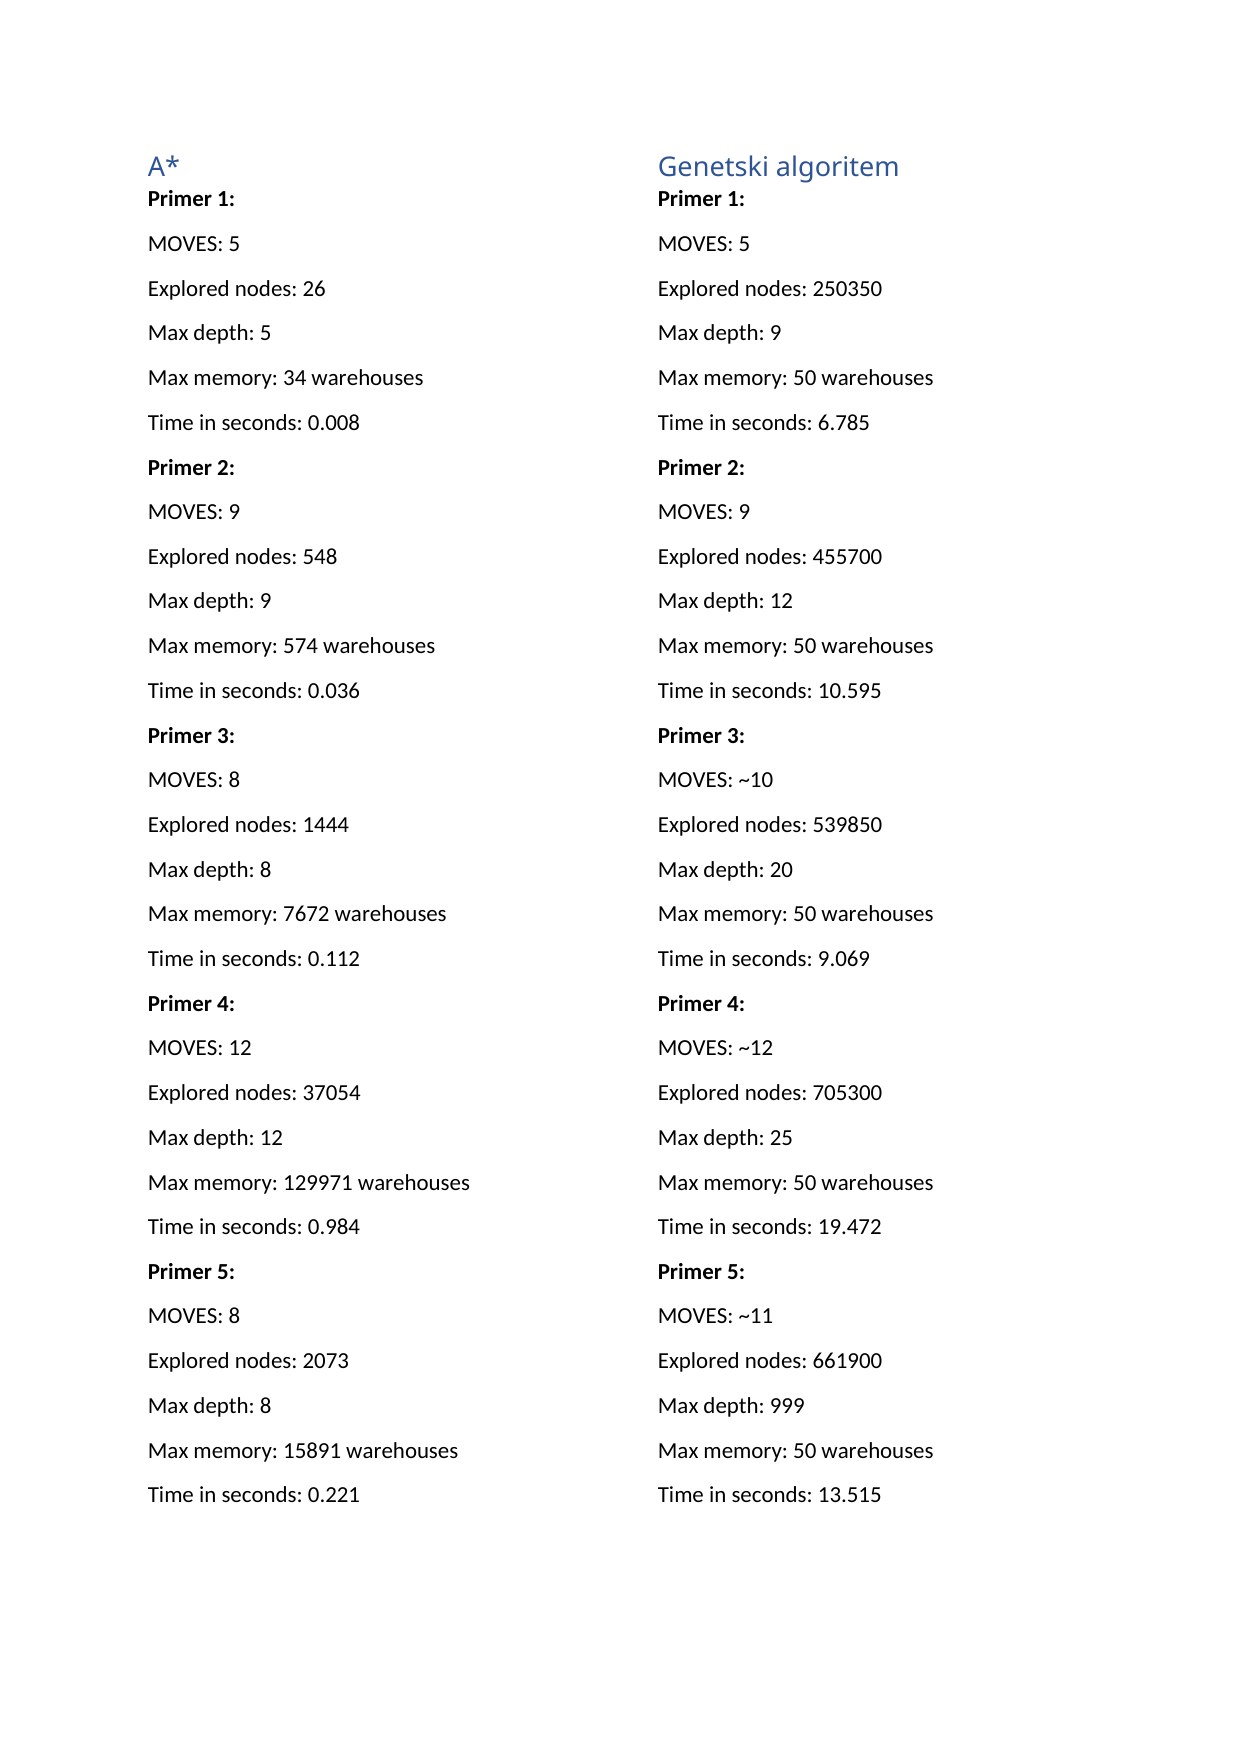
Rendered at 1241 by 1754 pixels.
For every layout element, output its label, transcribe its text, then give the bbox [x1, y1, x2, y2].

text Max depth: 12 [148, 1123, 583, 1151]
text Max memory: 50 warehouses [658, 363, 1093, 391]
text MOVES: 8 [148, 765, 583, 793]
text Time in seconds: 0.984 [148, 1212, 583, 1240]
text Explored nodes: 1444 [148, 810, 583, 838]
text Time in seconds: 10.595 [658, 676, 1093, 704]
text MOVES: 5 [148, 229, 583, 257]
text Primer 5: [148, 1257, 583, 1285]
text Time in seconds: 13.515 [658, 1480, 1093, 1508]
text Primer 4: [658, 989, 1093, 1017]
text Time in seconds: 0.221 [148, 1480, 583, 1508]
text Max memory: 50 warehouses [658, 631, 1093, 659]
text Primer 2: [658, 453, 1093, 481]
text Max depth: 8 [148, 1391, 583, 1419]
subtitle A* [148, 148, 583, 184]
subtitle Genetski algoritem [658, 148, 1093, 184]
text Max depth: 12 [658, 587, 1093, 615]
text Time in seconds: 9.069 [658, 944, 1093, 972]
text Primer 1: [658, 184, 1093, 212]
text MOVES: ~12 [658, 1033, 1093, 1062]
text Explored nodes: 250350 [658, 274, 1093, 302]
text MOVES: 8 [148, 1302, 583, 1330]
text Primer 4: [148, 989, 583, 1017]
text Explored nodes: 539850 [658, 810, 1093, 838]
text Explored nodes: 705300 [658, 1078, 1093, 1106]
text Primer 5: [658, 1257, 1093, 1285]
text Max memory: 574 warehouses [148, 631, 583, 659]
text MOVES: 12 [148, 1033, 583, 1062]
text Explored nodes: 2073 [148, 1346, 583, 1374]
text Time in seconds: 0.008 [148, 408, 583, 436]
text Time in seconds: 6.785 [658, 408, 1093, 436]
text Max memory: 34 warehouses [148, 363, 583, 391]
text MOVES: ~11 [658, 1302, 1093, 1330]
text Max depth: 5 [148, 318, 583, 347]
text MOVES: 5 [658, 229, 1093, 257]
text MOVES: ~10 [658, 765, 1093, 793]
text Explored nodes: 548 [148, 542, 583, 570]
text MOVES: 9 [148, 497, 583, 525]
text Time in seconds: 0.036 [148, 676, 583, 704]
text Max memory: 129971 warehouses [148, 1168, 583, 1196]
text Max memory: 50 warehouses [658, 1168, 1093, 1196]
text Time in seconds: 0.112 [148, 944, 583, 972]
text Explored nodes: 37054 [148, 1078, 583, 1106]
text Explored nodes: 455700 [658, 542, 1093, 570]
text Max memory: 15891 warehouses [148, 1436, 583, 1464]
text Explored nodes: 661900 [658, 1346, 1093, 1374]
text Time in seconds: 19.472 [658, 1212, 1093, 1240]
text Primer 3: [658, 721, 1093, 749]
text Max memory: 7672 warehouses [148, 899, 583, 927]
text Max depth: 9 [148, 587, 583, 615]
text Max memory: 50 warehouses [658, 899, 1093, 927]
text Max memory: 50 warehouses [658, 1436, 1093, 1464]
text Max depth: 20 [658, 855, 1093, 883]
text MOVES: 9 [658, 497, 1093, 525]
text Max depth: 8 [148, 855, 583, 883]
text Primer 3: [148, 721, 583, 749]
text Primer 1: [148, 184, 583, 212]
text Explored nodes: 26 [148, 274, 583, 302]
text Max depth: 999 [658, 1391, 1093, 1419]
text Primer 2: [148, 453, 583, 481]
text Max depth: 9 [658, 318, 1093, 347]
text Max depth: 25 [658, 1123, 1093, 1151]
